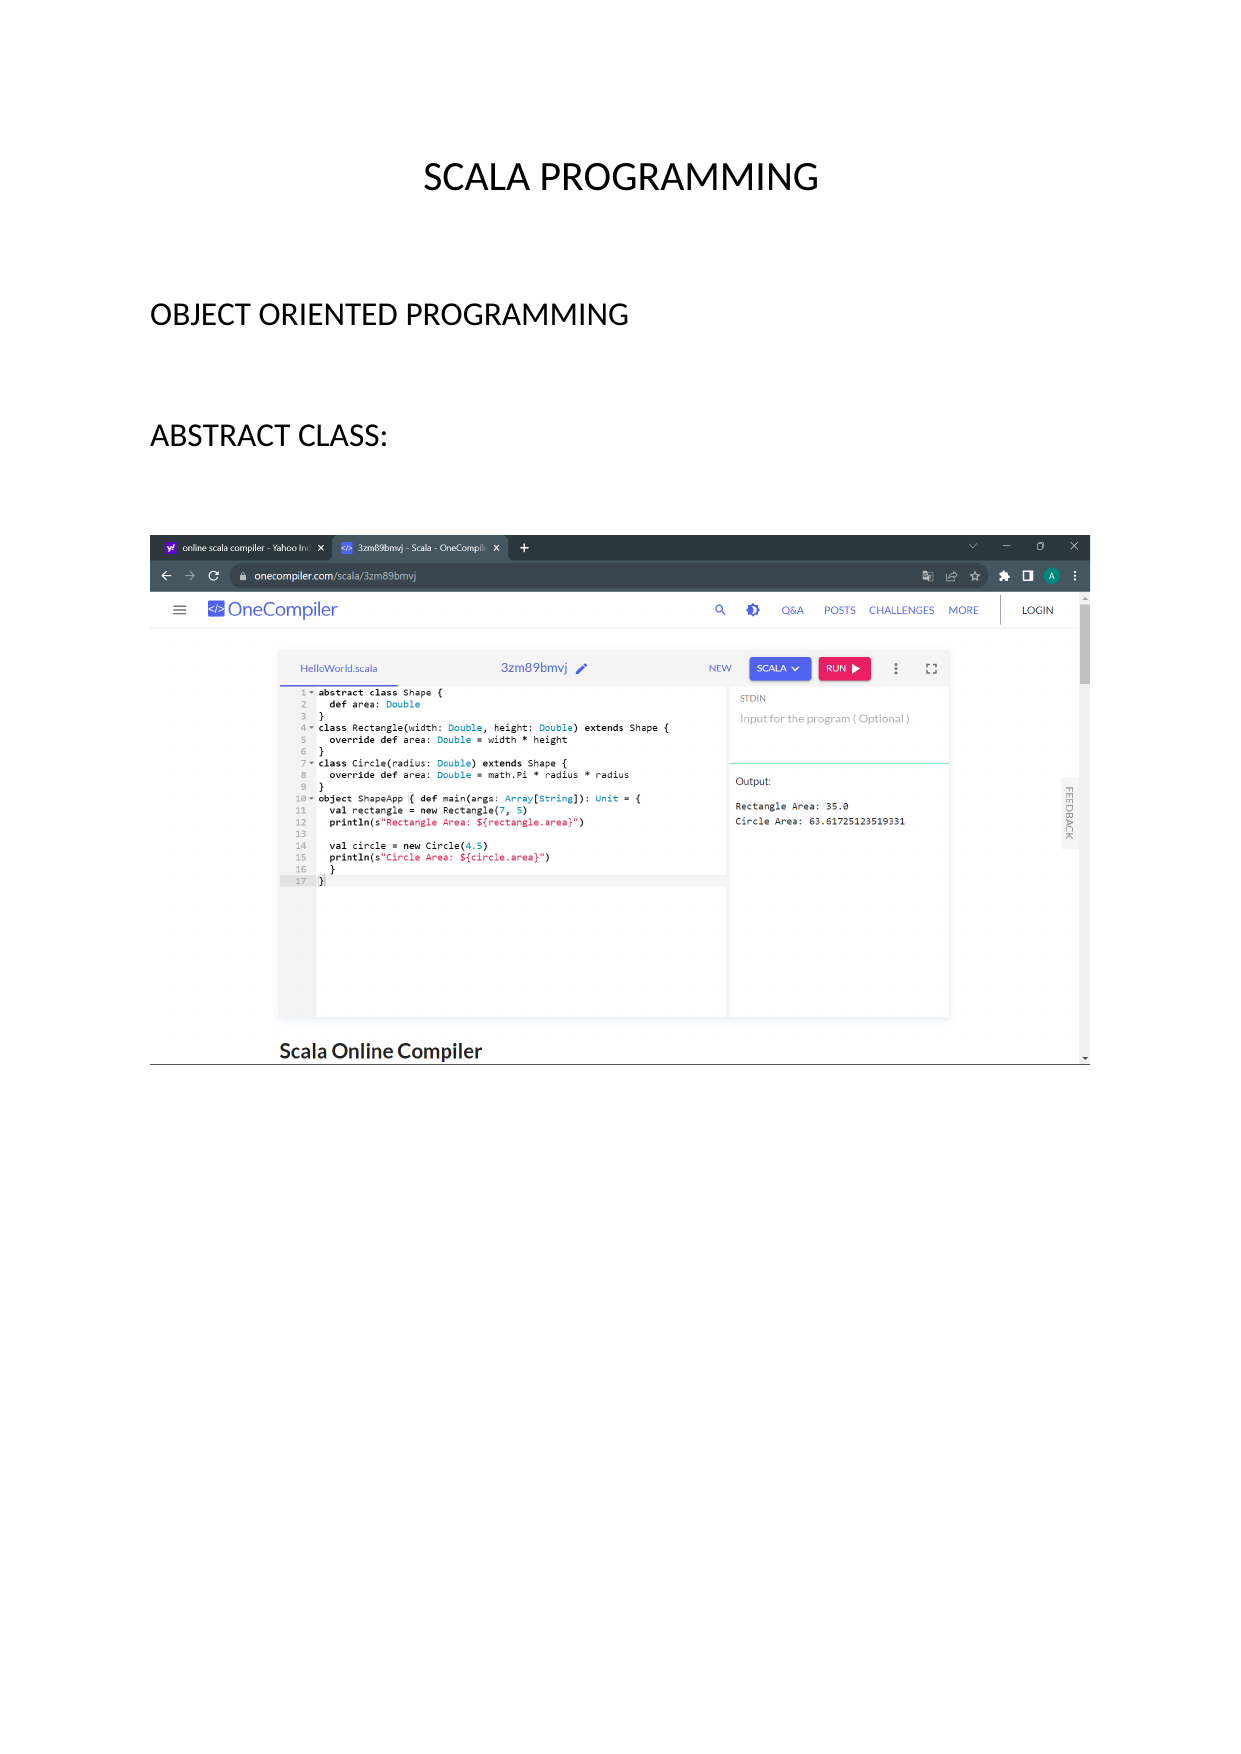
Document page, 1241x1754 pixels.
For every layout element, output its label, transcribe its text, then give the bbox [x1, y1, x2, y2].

picture [150, 535, 1091, 1065]
text SCALA PROGRAMMING [150, 150, 1090, 201]
text OBJECT ORIENTED PROGRAMMING [150, 293, 1090, 334]
text ABSTRACT CLASS: [150, 414, 1090, 455]
